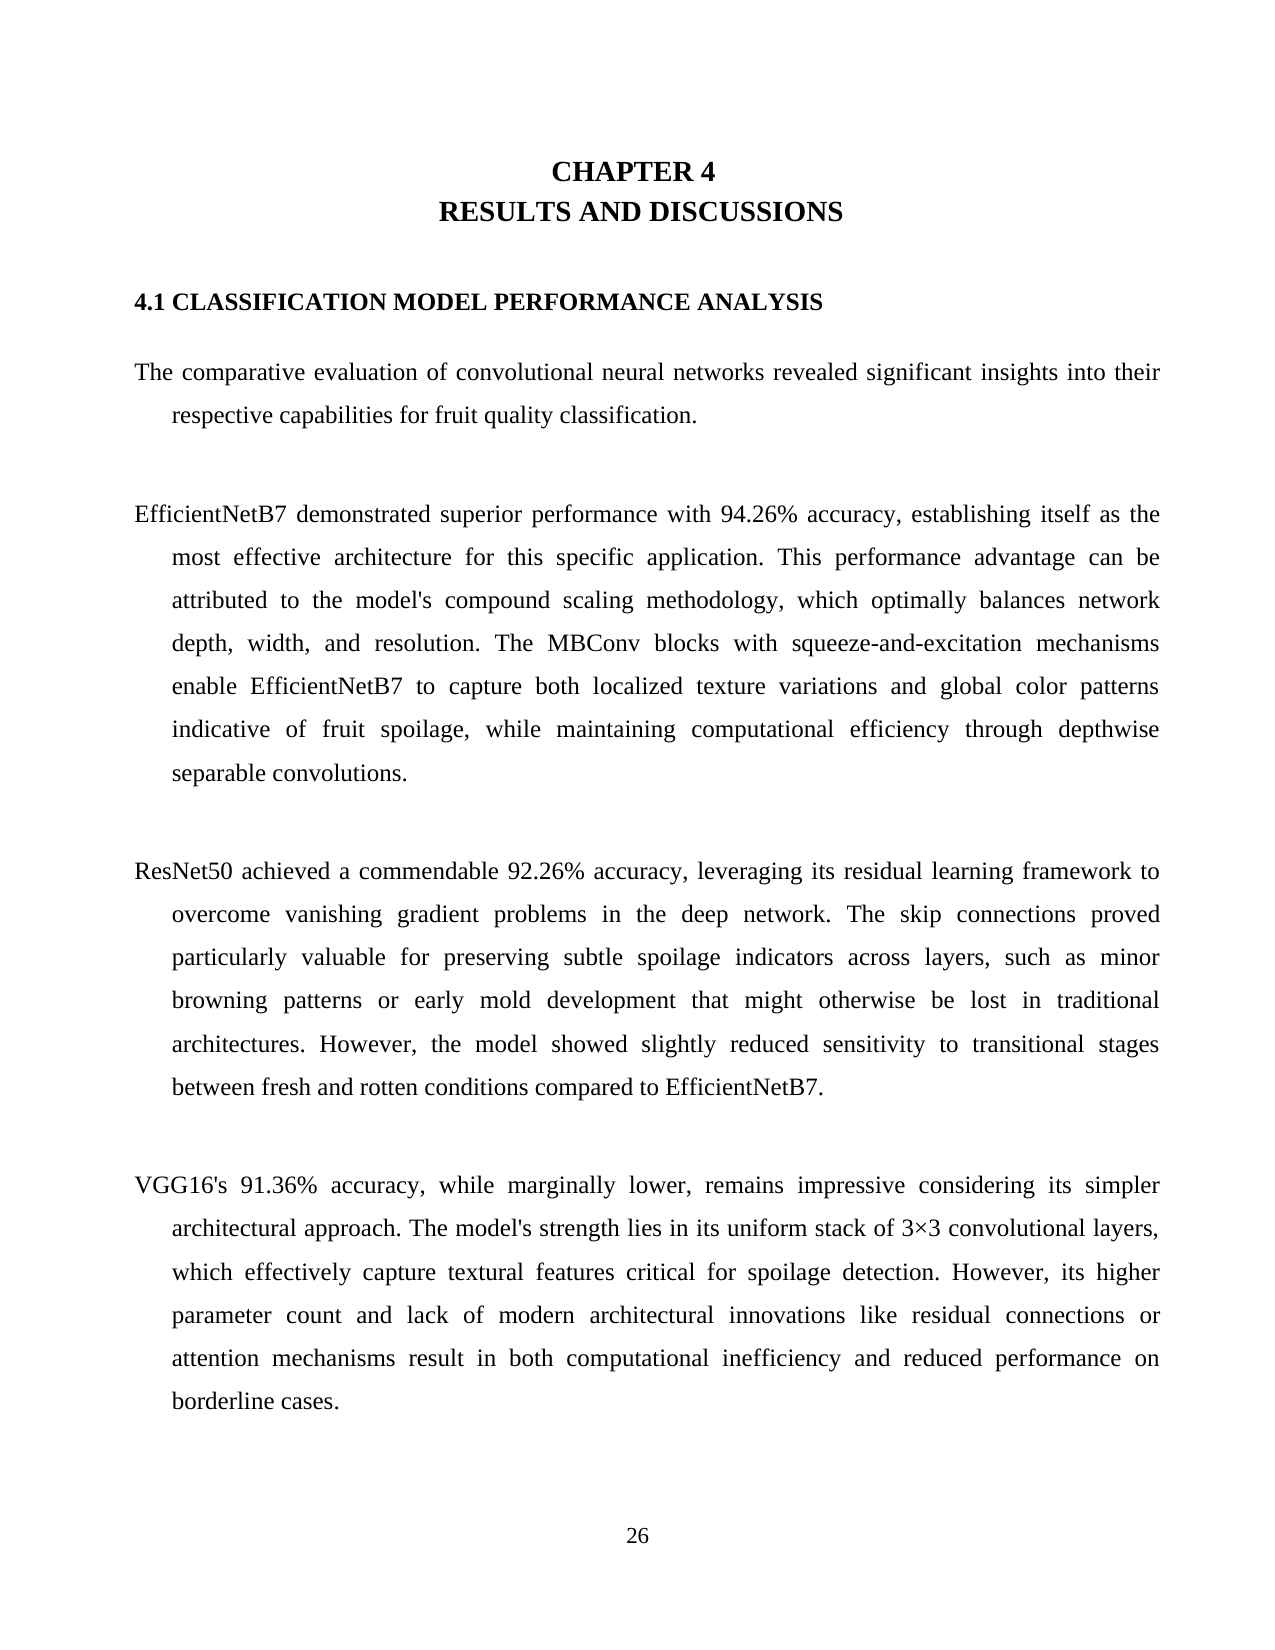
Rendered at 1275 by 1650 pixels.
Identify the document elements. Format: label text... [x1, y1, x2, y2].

subtitle 4.1 CLASSIFICATION MODEL PERFORMANCE ANALYSIS [134, 287, 1161, 316]
subtitle RESULTS AND DISCUSSIONS [150, 194, 1132, 227]
subtitle VGG16's 91.36% accuracy, while marginally lower, remains impressive considering its simpler architectural approach. The model's strength lies in its uniform stack of 3×3 convolutional layers, which effectively capture textural features critical for spoilage detection. However, its higher parameter count and lack of modern architectural innovations like residual connections or attention mechanisms result in both computational inefficiency and reduced performance on borderline cases. [134, 1170, 1161, 1415]
subtitle ResNet50 achieved a commendable 92.26% accuracy, leveraging its residual learning framework to overcome vanishing gradient problems in the deep network. The skip connections proved particularly valuable for preserving subtle spoilage indicators across layers, such as minor browning patterns or early mold development that might otherwise be lost in traditional architectures. However, the model showed slightly reduced sensitivity to transitional stages between fresh and rotten conditions compared to EfficientNetB7. [134, 856, 1161, 1101]
subtitle EfficientNetB7 demonstrated superior performance with 94.26% accuracy, establishing itself as the most effective architecture for this specific application. This performance advantage can be attributed to the model's compound scaling methodology, which optimally balances network depth, width, and resolution. The MBConv blocks with squeeze-and-excitation mechanisms enable EfficientNetB7 to capture both localized texture variations and global color patterns indicative of fruit spoilage, while maintaining computational efficiency through depthwise separable convolutions. [134, 499, 1161, 786]
subtitle CHAPTER 4 [134, 154, 1132, 188]
subtitle The comparative evaluation of convolutional neural networks revealed significant insights into their respective capabilities for fruit quality classification. [134, 357, 1161, 429]
